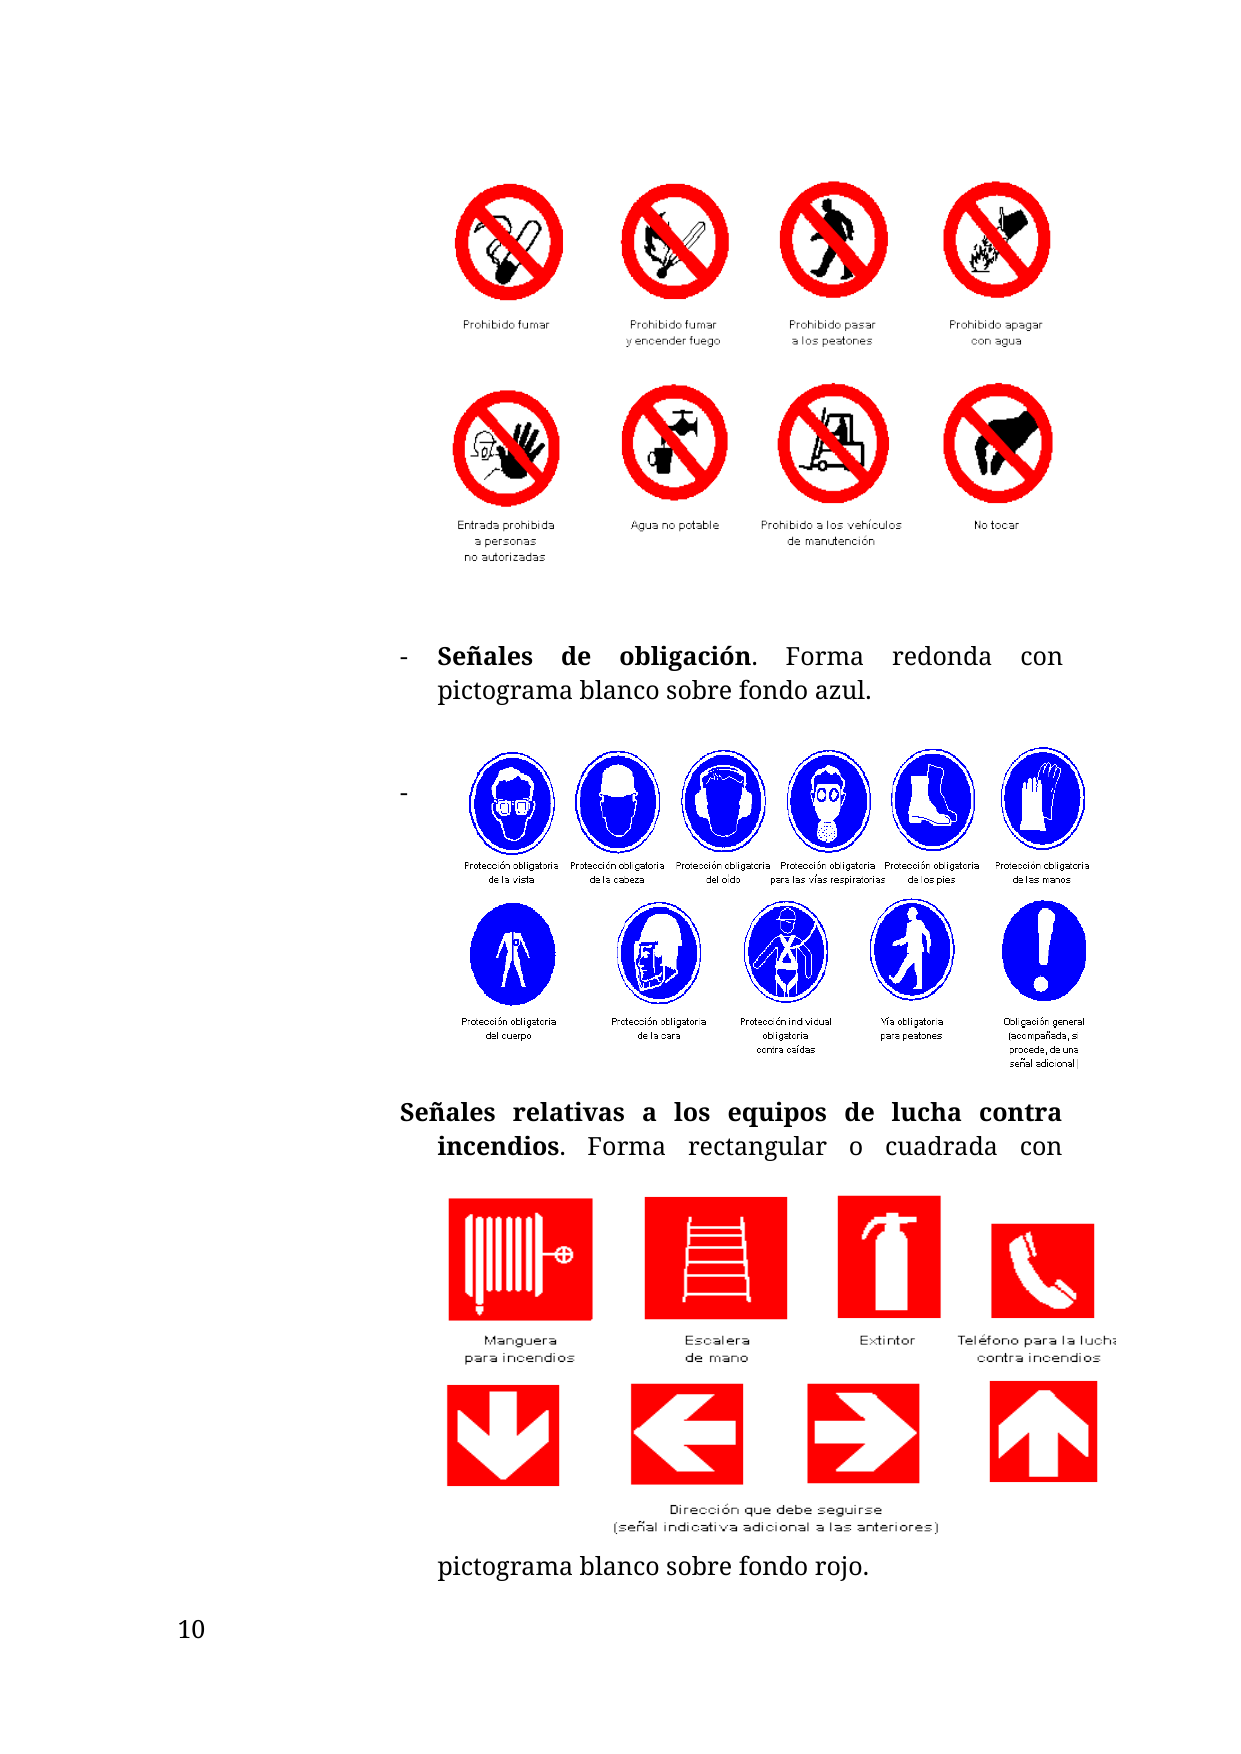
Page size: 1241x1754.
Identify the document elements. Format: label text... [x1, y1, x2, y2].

list Señales de obligación. Forma redonda con pictograma blanco sobre fondo azul. [400, 639, 1063, 707]
picture [432, 1189, 1116, 1549]
picture [439, 169, 1072, 571]
picture [454, 742, 1100, 1078]
